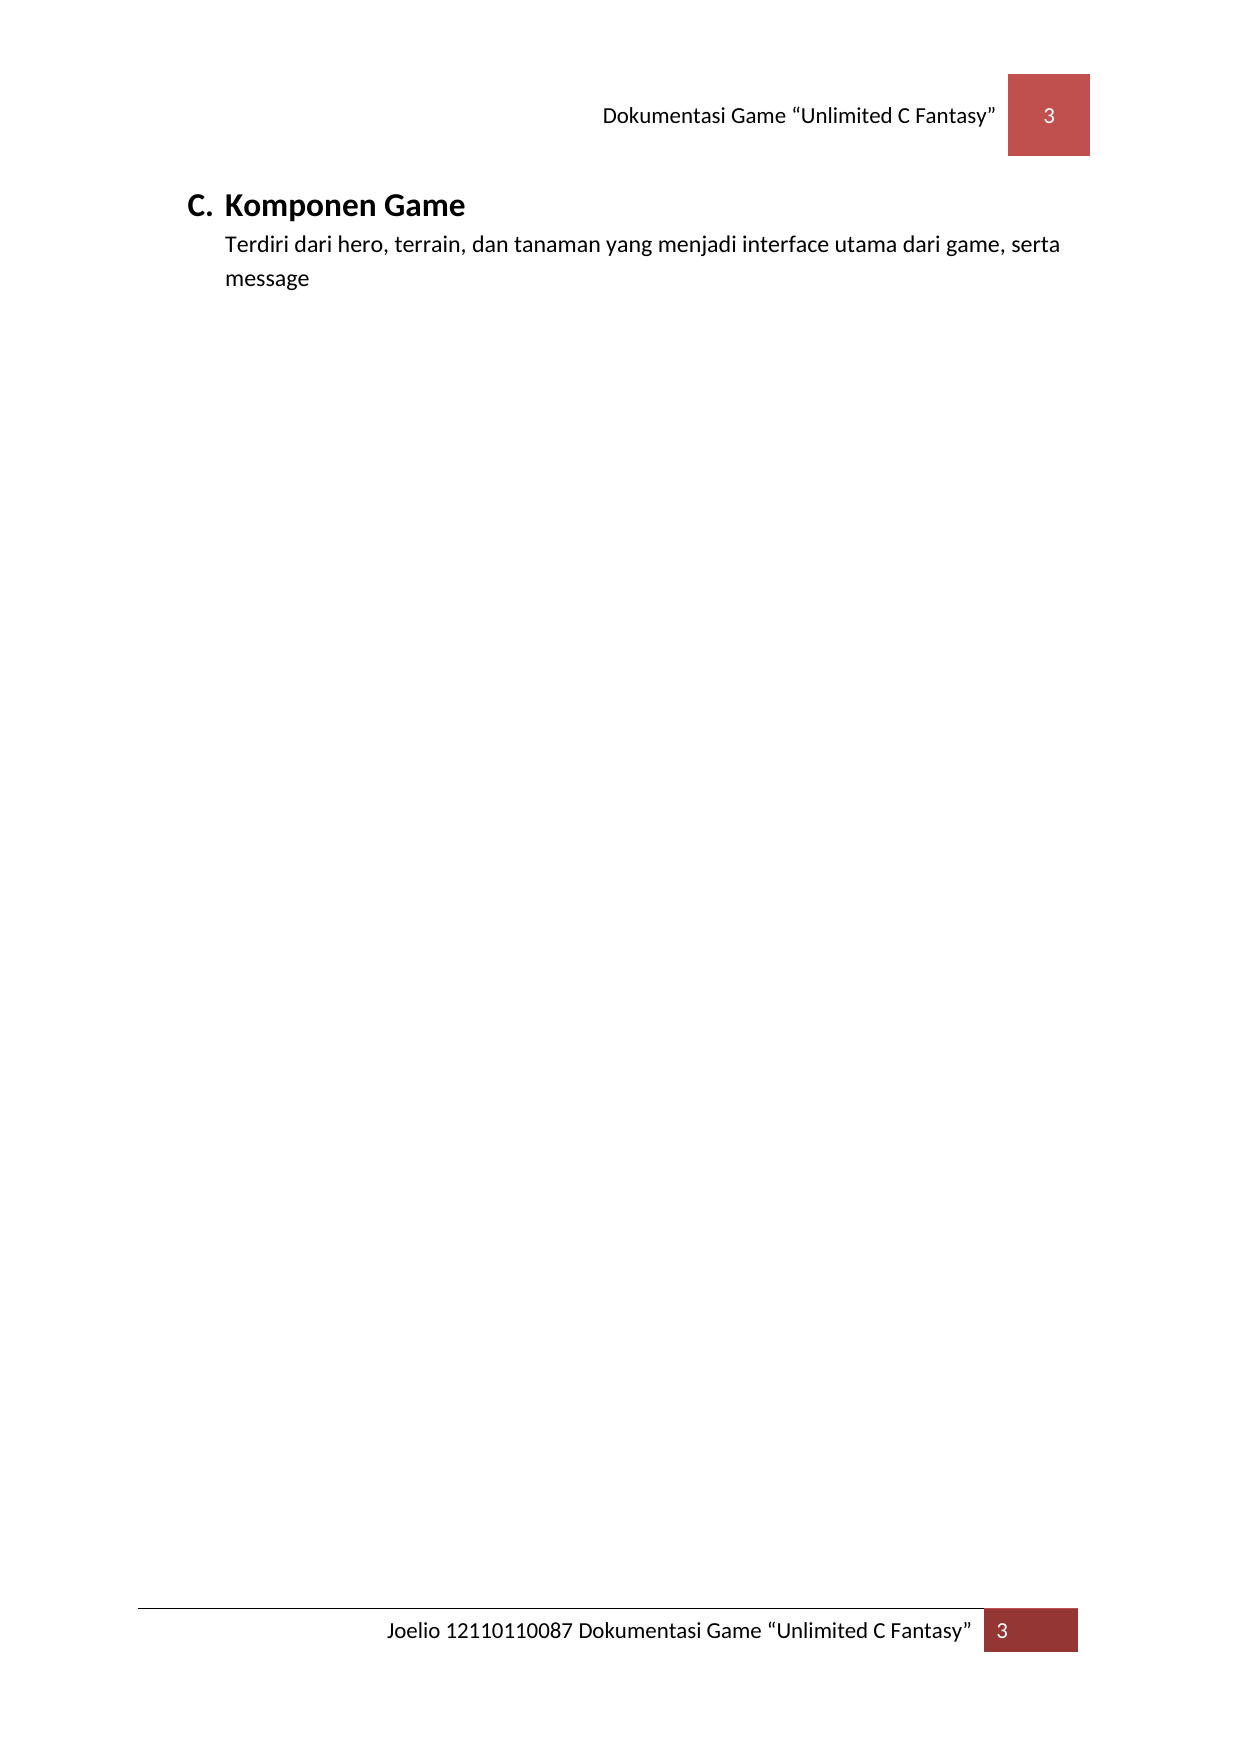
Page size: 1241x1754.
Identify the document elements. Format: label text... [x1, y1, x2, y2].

list Komponen Game Terdiri dari hero, terrain, dan tanaman yang menjadi interface utama dari game, serta message [187, 184, 1090, 292]
